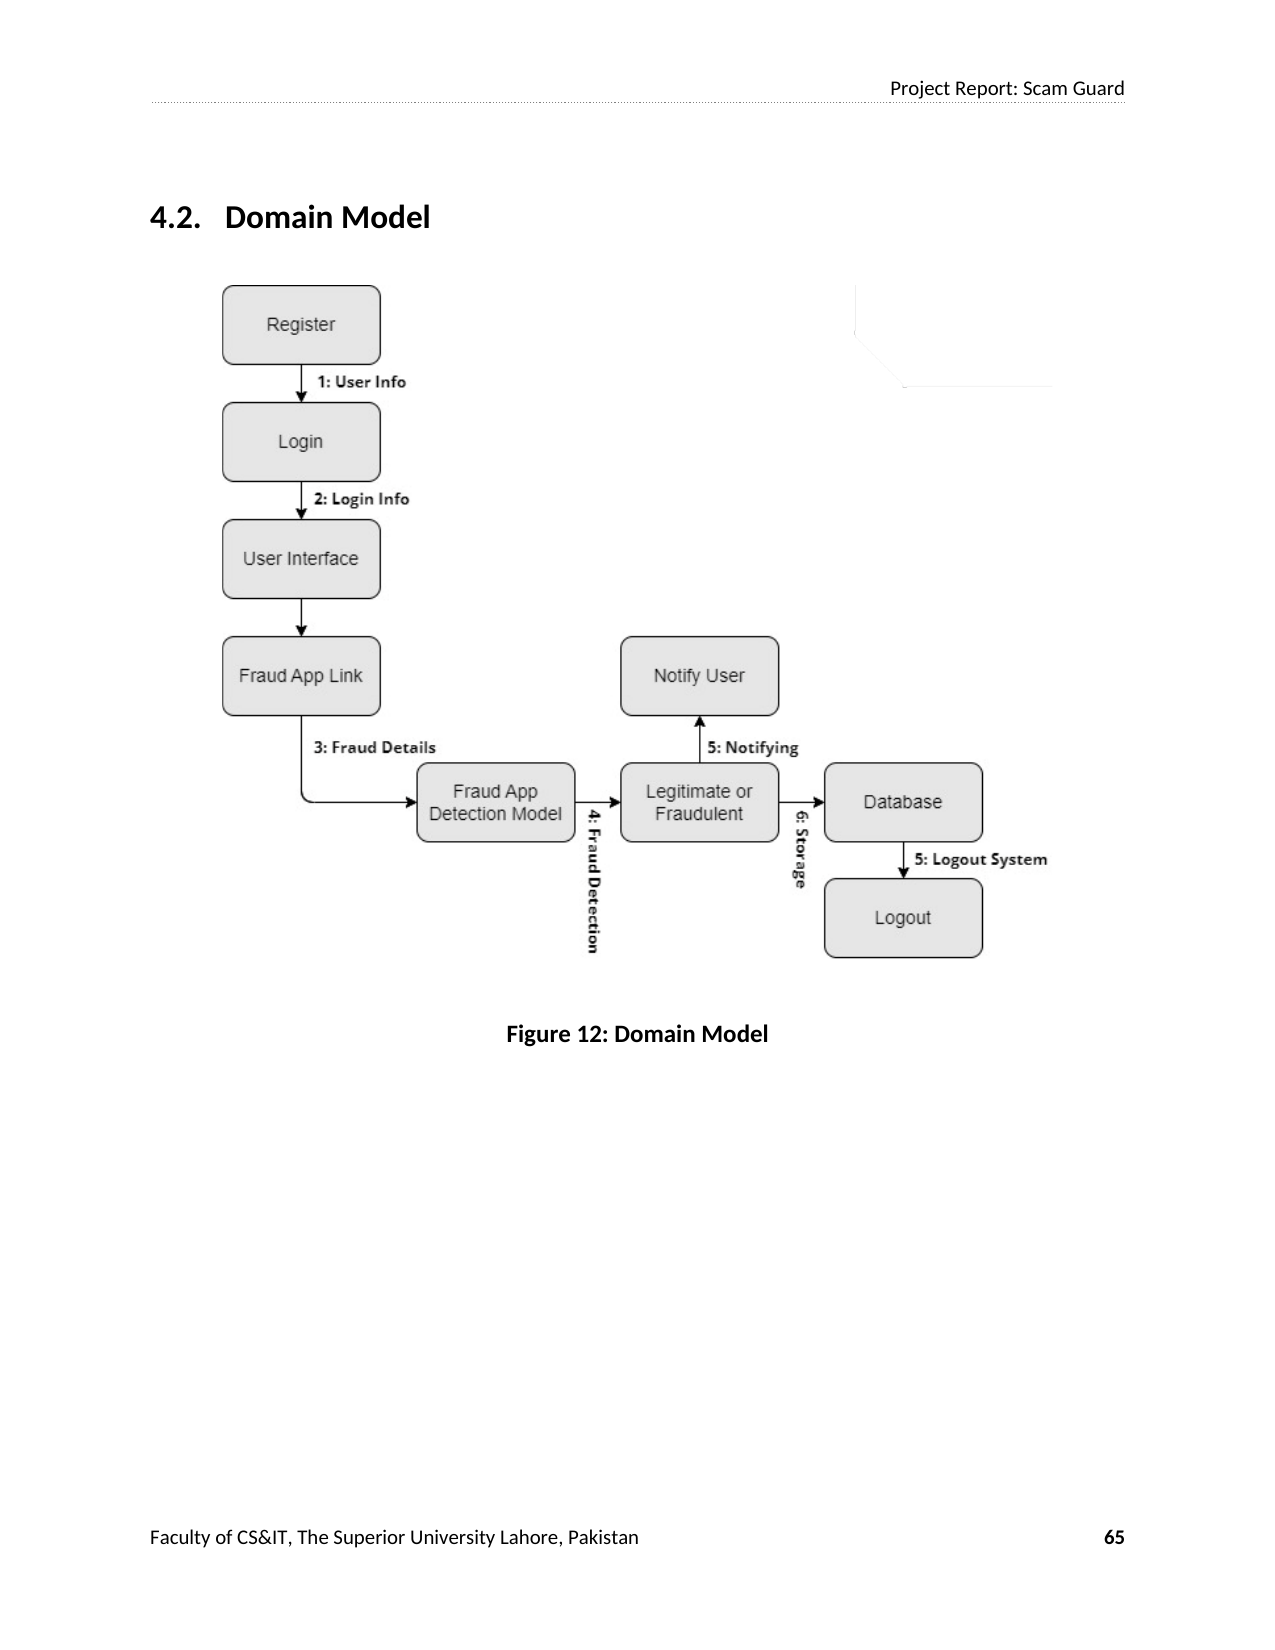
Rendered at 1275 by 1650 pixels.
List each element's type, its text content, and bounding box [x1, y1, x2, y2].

text Figure 12: Domain Model [150, 1018, 1125, 1048]
subtitle Domain Model [150, 196, 1125, 236]
picture [222, 285, 1053, 961]
